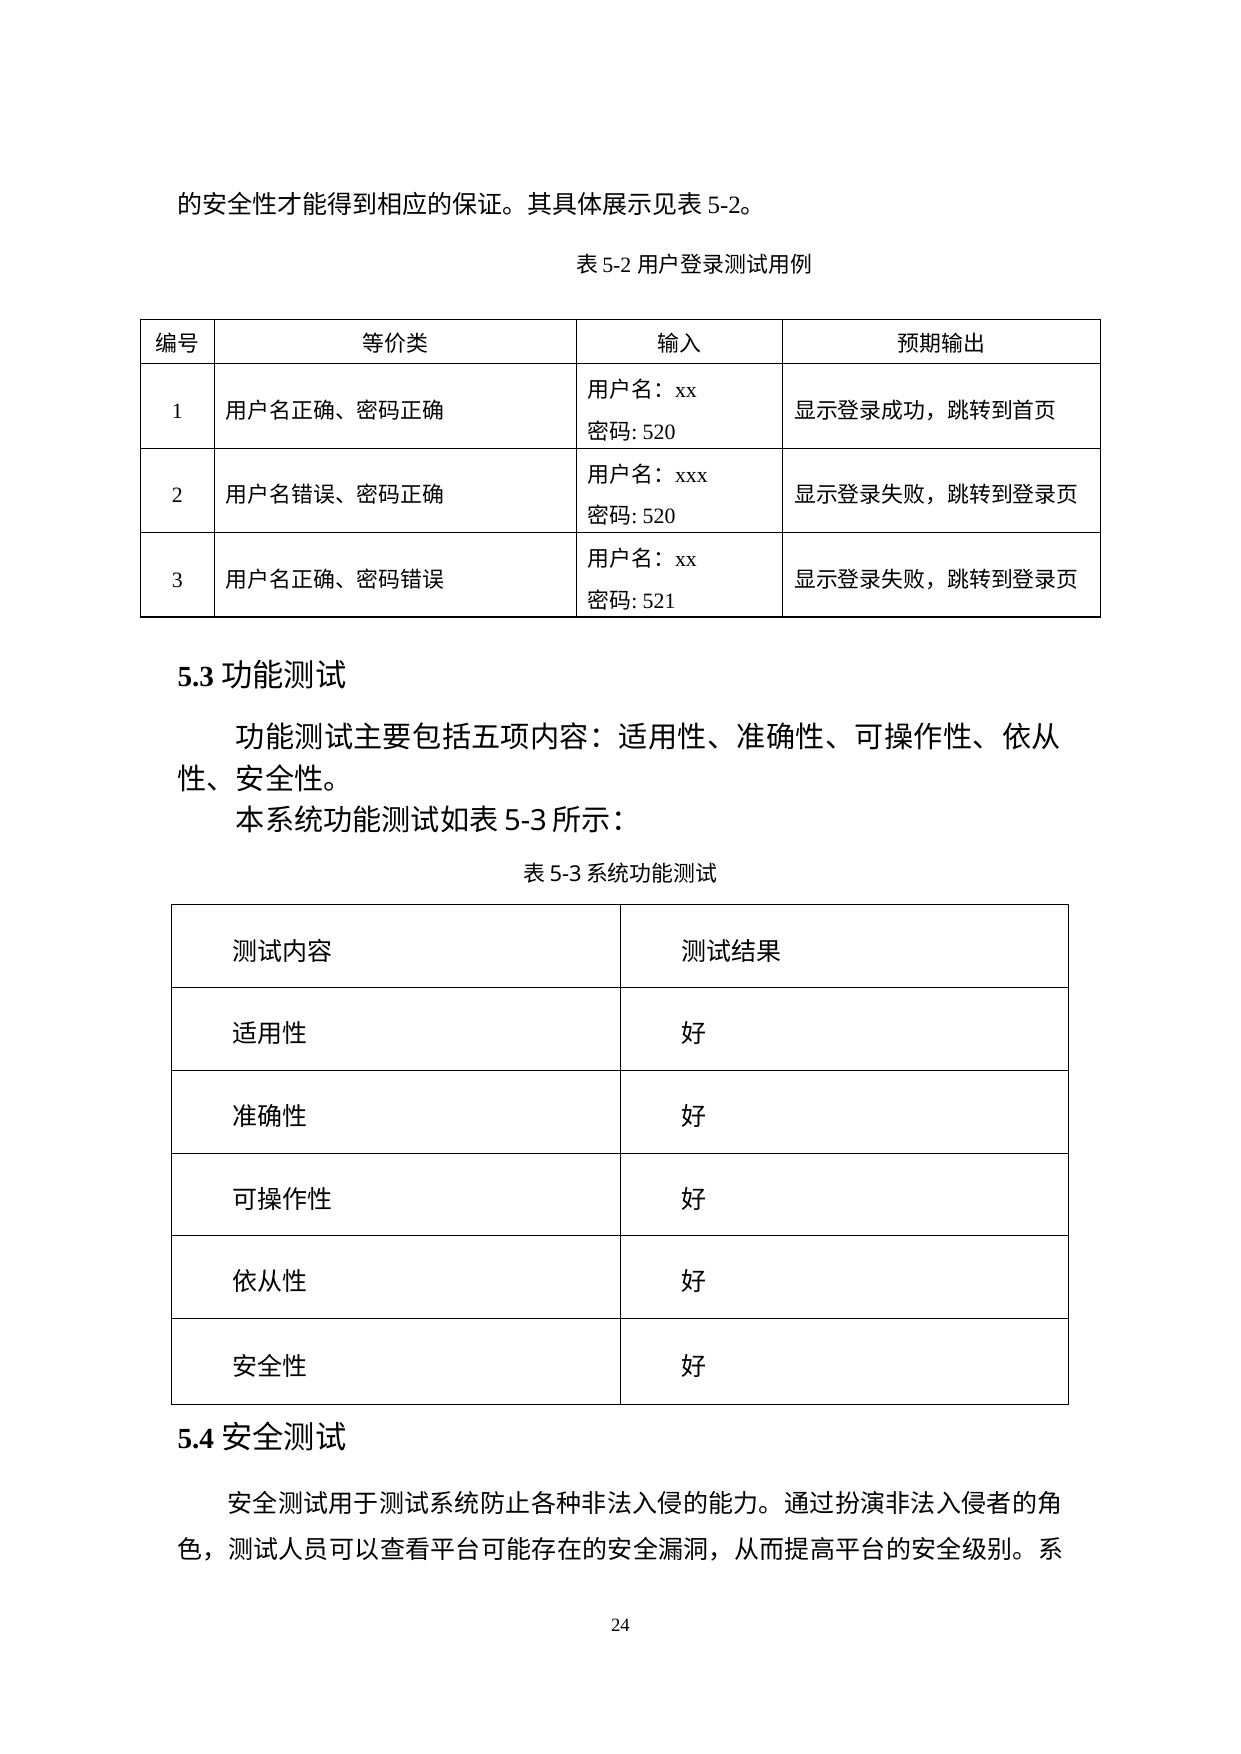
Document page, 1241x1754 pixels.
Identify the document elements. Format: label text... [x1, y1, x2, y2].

table_cell 可操作性 [172, 1154, 620, 1235]
table_cell 用户名正确、密码错误 [215, 533, 576, 616]
table_cell 3 [141, 533, 214, 616]
table_cell 依从性 [172, 1236, 620, 1318]
table_cell 用户名错误、密码正确 [215, 449, 576, 532]
table_header 等价类 [215, 320, 576, 363]
subtitle 功能测试 [177, 650, 1063, 695]
table_cell 适用性 [172, 988, 620, 1070]
table_cell 安全性 [172, 1319, 620, 1404]
table_cell 好 [621, 1236, 1068, 1318]
text 表5-3系统功能测试 [177, 856, 1063, 888]
table_cell 用户名：xx 密码: 521 [577, 533, 782, 616]
table_cell 2 [141, 449, 214, 532]
text 本系统功能测试如表5-3所示： [177, 797, 1063, 839]
table_cell 用户名正确、密码正确 [215, 364, 576, 448]
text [177, 177, 1063, 223]
table_cell 显示登录成功，跳转到首页 [783, 364, 1100, 448]
table_cell 用户名：xx 密码: 520 [577, 364, 782, 448]
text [177, 1476, 1063, 1568]
table_cell 好 [621, 1319, 1068, 1404]
subtitle 安全测试 [177, 1412, 1063, 1457]
table_header 测试结果 [621, 905, 1068, 987]
text 表5-2 用户登录测试用例 [576, 236, 1063, 281]
table_cell 好 [621, 1154, 1068, 1235]
table_cell 好 [621, 988, 1068, 1070]
table_cell 用户名：xxx 密码: 520 [577, 449, 782, 532]
table_header 测试内容 [172, 905, 620, 987]
table_header 预期输出 [783, 320, 1100, 363]
table_header 输入 [577, 320, 782, 363]
table_cell 好 [621, 1071, 1068, 1152]
text 功能测试主要包括五项内容：适用性、准确性、可操作性、依从性、安全性。 [177, 714, 1063, 797]
table_cell 显示登录失败，跳转到登录页 [783, 533, 1100, 616]
table_cell 准确性 [172, 1071, 620, 1152]
table_header 编号 [141, 320, 214, 363]
table_cell 显示登录失败，跳转到登录页 [783, 449, 1100, 532]
table_cell 1 [141, 364, 214, 448]
